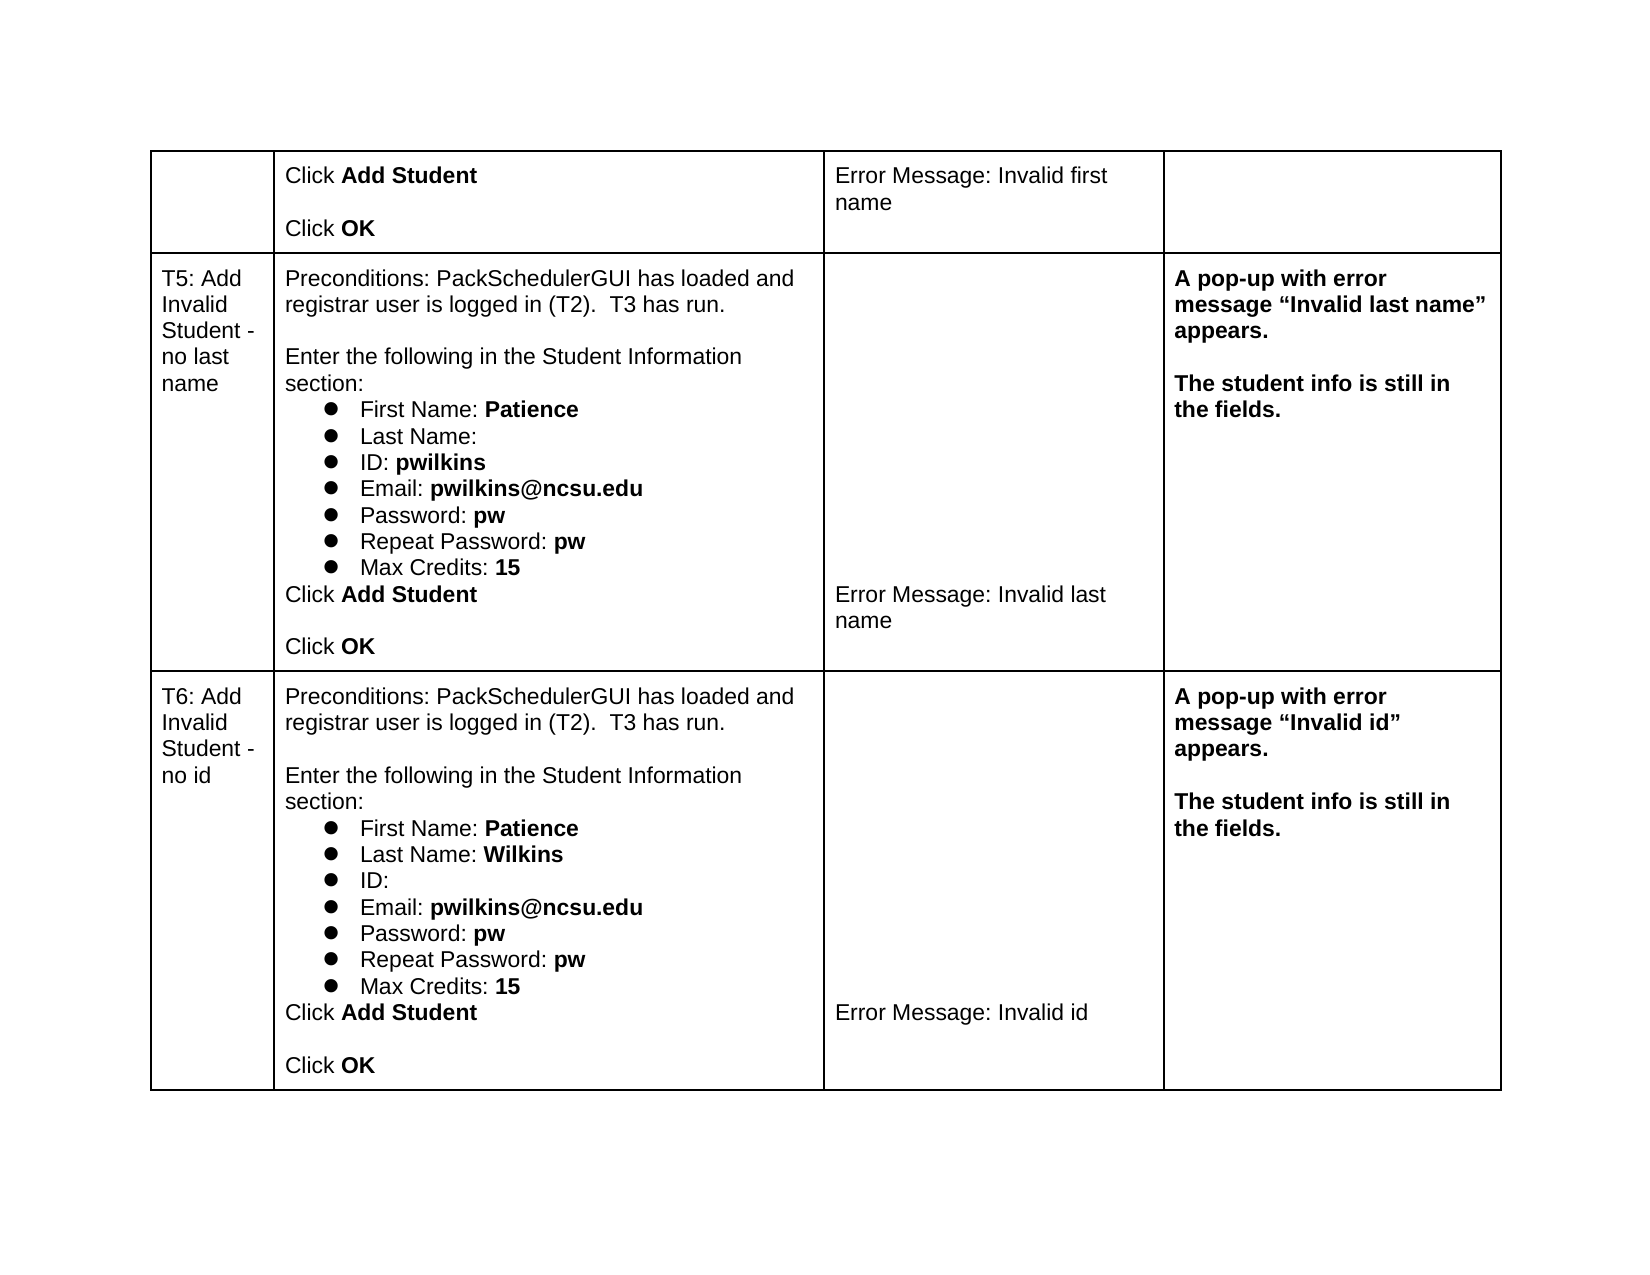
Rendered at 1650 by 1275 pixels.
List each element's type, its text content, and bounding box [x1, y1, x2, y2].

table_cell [152, 152, 273, 252]
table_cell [825, 152, 1163, 252]
table_cell T5: Add Invalid Student - no last name [152, 254, 273, 670]
table_cell Error Message: Invalid id [825, 672, 1163, 1088]
table_cell Preconditions: PackSchedulerGUI has loaded and registrar user is logged in (T2). T3 has run. Enter the following in the Student Information section: First Name: Patience Last Name: ID: pwilkins Email: pwilkins@ncsu.edu Password: pw Repeat Password: pw Max Credits: 15 Click Add Student Click OK [275, 254, 823, 670]
table_cell Preconditions: PackSchedulerGUI has loaded and registrar user is logged in (T2). T3 has run. Enter the following in the Student Information section: First Name: Patience Last Name: Wilkins ID: Email: pwilkins@ncsu.edu Password: pw Repeat Password: pw Max Credits: 15 Click Add Student Click OK [275, 672, 823, 1088]
table_cell Error Message: Invalid last name [825, 254, 1163, 670]
table_cell A pop-up with error message “Invalid id” appears. The student info is still in the fields. [1165, 672, 1500, 1088]
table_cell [275, 152, 823, 252]
table_cell T6: Add Invalid Student - no id [152, 672, 273, 1088]
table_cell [1165, 152, 1500, 252]
table_cell A pop-up with error message “Invalid last name” appears. The student info is still in the fields. [1165, 254, 1500, 670]
